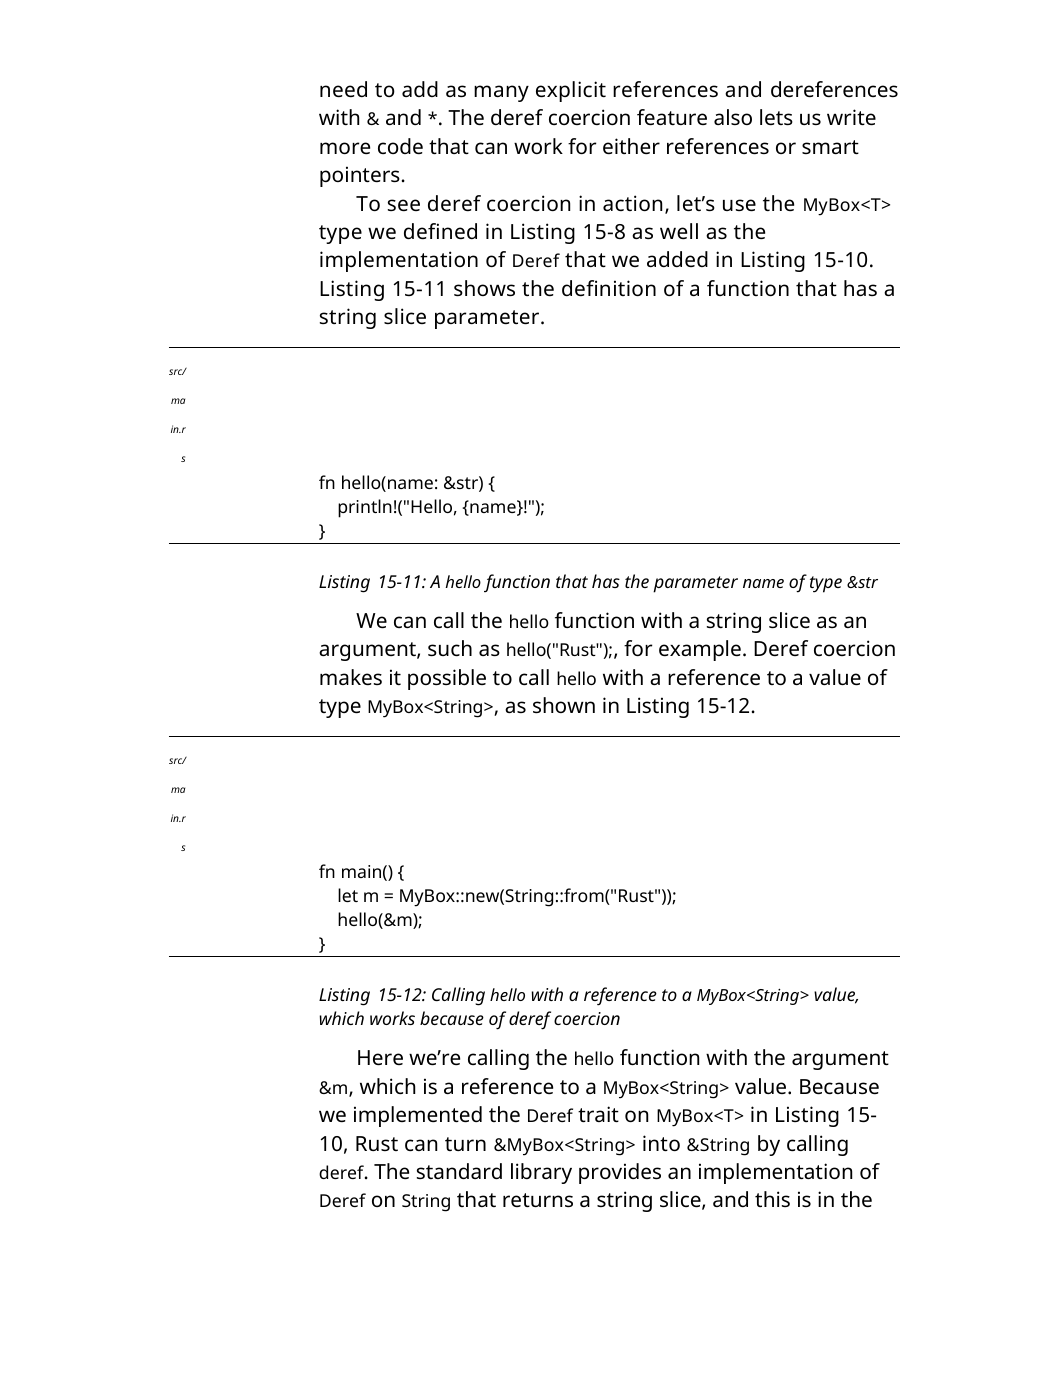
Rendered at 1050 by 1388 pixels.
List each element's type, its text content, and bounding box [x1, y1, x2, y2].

text To see deref coercion in action, let’s use the MyBox<T> type we defined in Listing 15-8 as well as the implementation of Deref that we added in Listing 15-10. Listing 15-11 shows the definition of a function that has a string slice parameter. [319, 189, 900, 331]
text hello(&m); [319, 908, 900, 932]
list Listing 15-12: Calling hello with a reference to a MyBox<String> value, which works because of deref coercion [319, 983, 900, 1031]
text We can call the hello function with a string slice as an argument, such as hello("Rust");, for example. Deref coercion makes it possible to call hello with a reference to a value of type MyBox<String>, as shown in Listing 15-12. [319, 606, 900, 720]
text } [319, 932, 900, 956]
list Listing 15-11: A hello function that has the parameter name of type &str [319, 569, 900, 594]
text src/main.rs [169, 743, 187, 854]
text let m = MyBox::new(String::from("Rust")); [319, 883, 900, 908]
text fn hello(name: &str) { [319, 470, 900, 494]
text fn main() { [319, 859, 900, 883]
text println!("Hello, {name}!"); [319, 494, 900, 519]
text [319, 1043, 900, 1214]
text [319, 75, 900, 189]
text } [319, 519, 900, 543]
text src/main.rs [169, 354, 187, 466]
